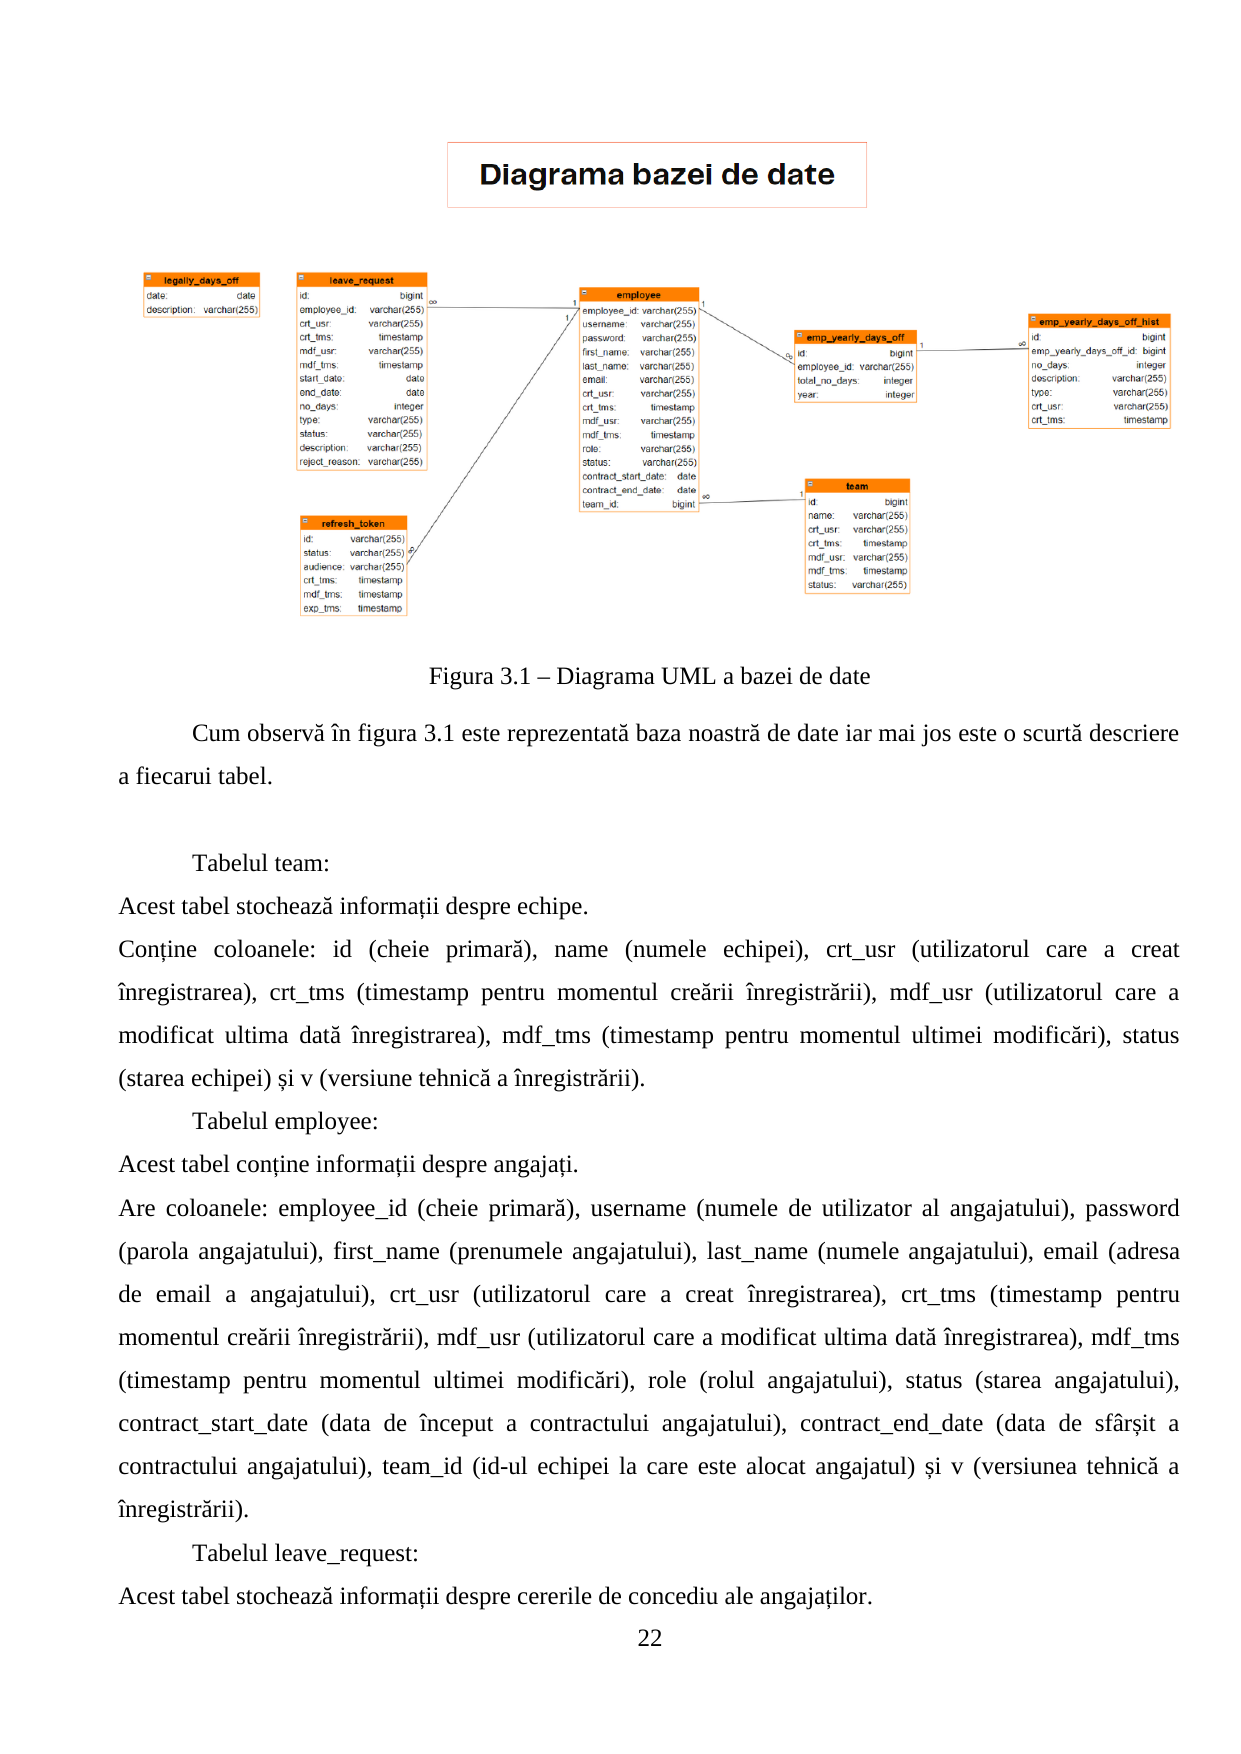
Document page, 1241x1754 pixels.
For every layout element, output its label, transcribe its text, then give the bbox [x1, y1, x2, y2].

text Acest tabel stochează informații despre cererile de concediu ale angajaților. [118, 1581, 1181, 1609]
text Tabelul team: [118, 848, 1181, 876]
text Acest tabel conține informații despre angajați. [118, 1149, 1181, 1178]
text Tabelul employee: [118, 1106, 1181, 1135]
picture [118, 118, 1182, 632]
text Figura 3.1 – Diagrama UML a bazei de date [118, 661, 1181, 689]
text Are coloanele: employee_id (cheie primară), username (numele de utilizator al angajatului), password (parola angajatului), first_name (prenumele angajatului), last_name (numele angajatului), email (adresa de email a angajatului), crt_usr (utilizatorul care a creat înregistrarea), crt_tms (timestamp pentru momentul creării înregistrării), mdf_usr (utilizatorul care a modificat ultima dată înregistrarea), mdf_tms (timestamp pentru momentul ultimei modificări), role (rolul angajatului), status (starea angajatului), contract_start_date (data de început a contractului angajatului), contract_end_date (data de sfârșit a contractului angajatului), team_id (id-ul echipei la care este alocat angajatul) și v (versiunea tehnică a înregistrării). [118, 1193, 1181, 1523]
text Conține coloanele: id (cheie primară), name (numele echipei), crt_usr (utilizatorul care a creat înregistrarea), crt_tms (timestamp pentru momentul creării înregistrării), mdf_usr (utilizatorul care a modificat ultima dată înregistrarea), mdf_tms (timestamp pentru momentul ultimei modificări), status (starea echipei) și v (versiune tehnică a înregistrării). [118, 934, 1181, 1092]
text Acest tabel stochează informații despre echipe. [118, 891, 1181, 919]
text Tabelul leave_request: [118, 1538, 1181, 1566]
text Cum observă în figura 3.1 este reprezentată baza noastră de date iar mai jos este o scurtă descriere a fiecarui tabel. [118, 718, 1181, 790]
